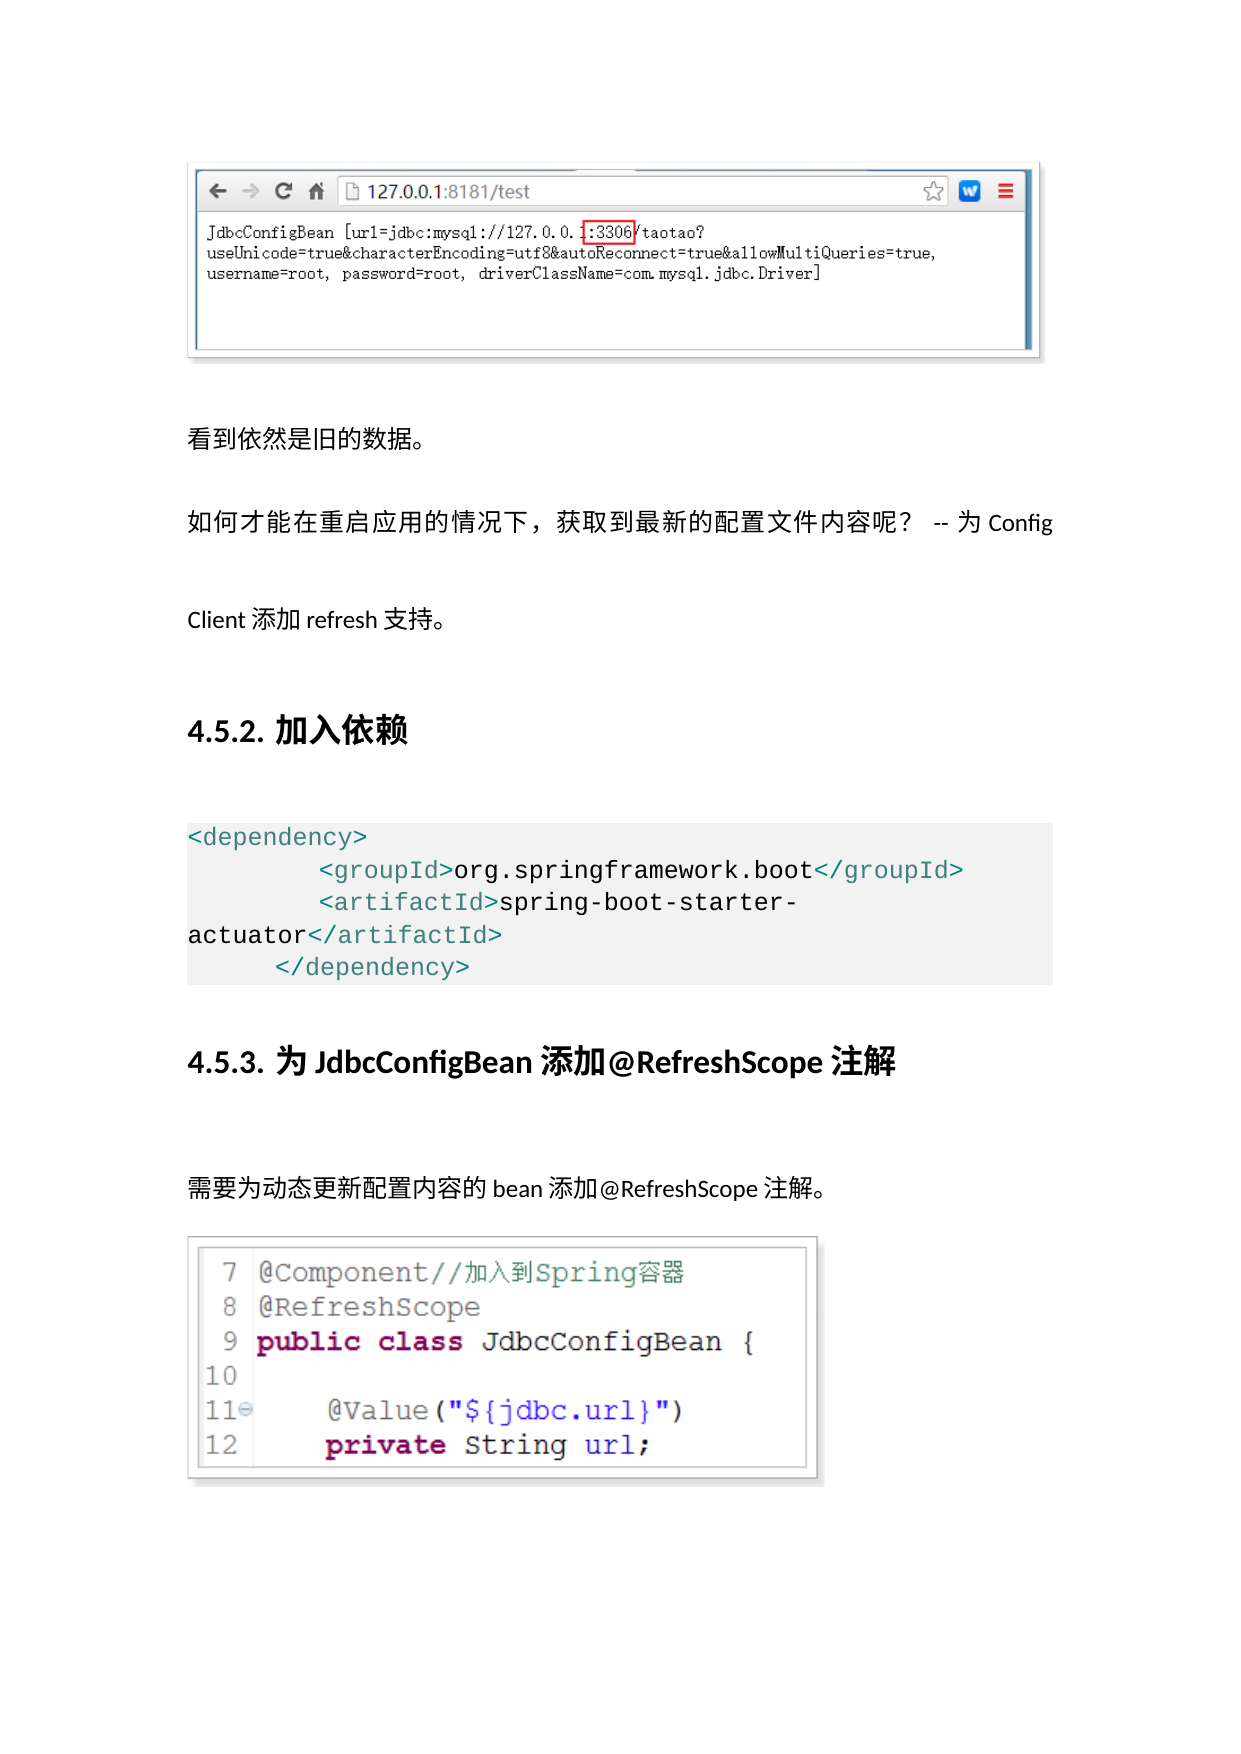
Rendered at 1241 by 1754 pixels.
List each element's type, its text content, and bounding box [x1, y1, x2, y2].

text </dependency> [187, 953, 1053, 985]
text 如何才能在重启应用的情况下，获取到最新的配置文件内容呢？ -- 为Config Client添加refresh支持。 [187, 488, 1053, 650]
text 看到依然是旧的数据。 [187, 405, 1053, 470]
picture [187, 162, 1046, 364]
text 需要为动态更新配置内容的bean添加@RefreshScope注解。 [187, 1154, 1053, 1219]
picture [187, 1236, 826, 1487]
subtitle 加入依赖 [187, 696, 1053, 761]
text <dependency> [187, 823, 1053, 855]
subtitle 为JdbcConfigBean添加@RefreshScope注解 [187, 1026, 1053, 1091]
text <groupId>org.springframework.boot</groupId> [187, 855, 1053, 888]
text <artifactId>spring-boot-starter-actuator</artifactId> [187, 888, 1053, 953]
